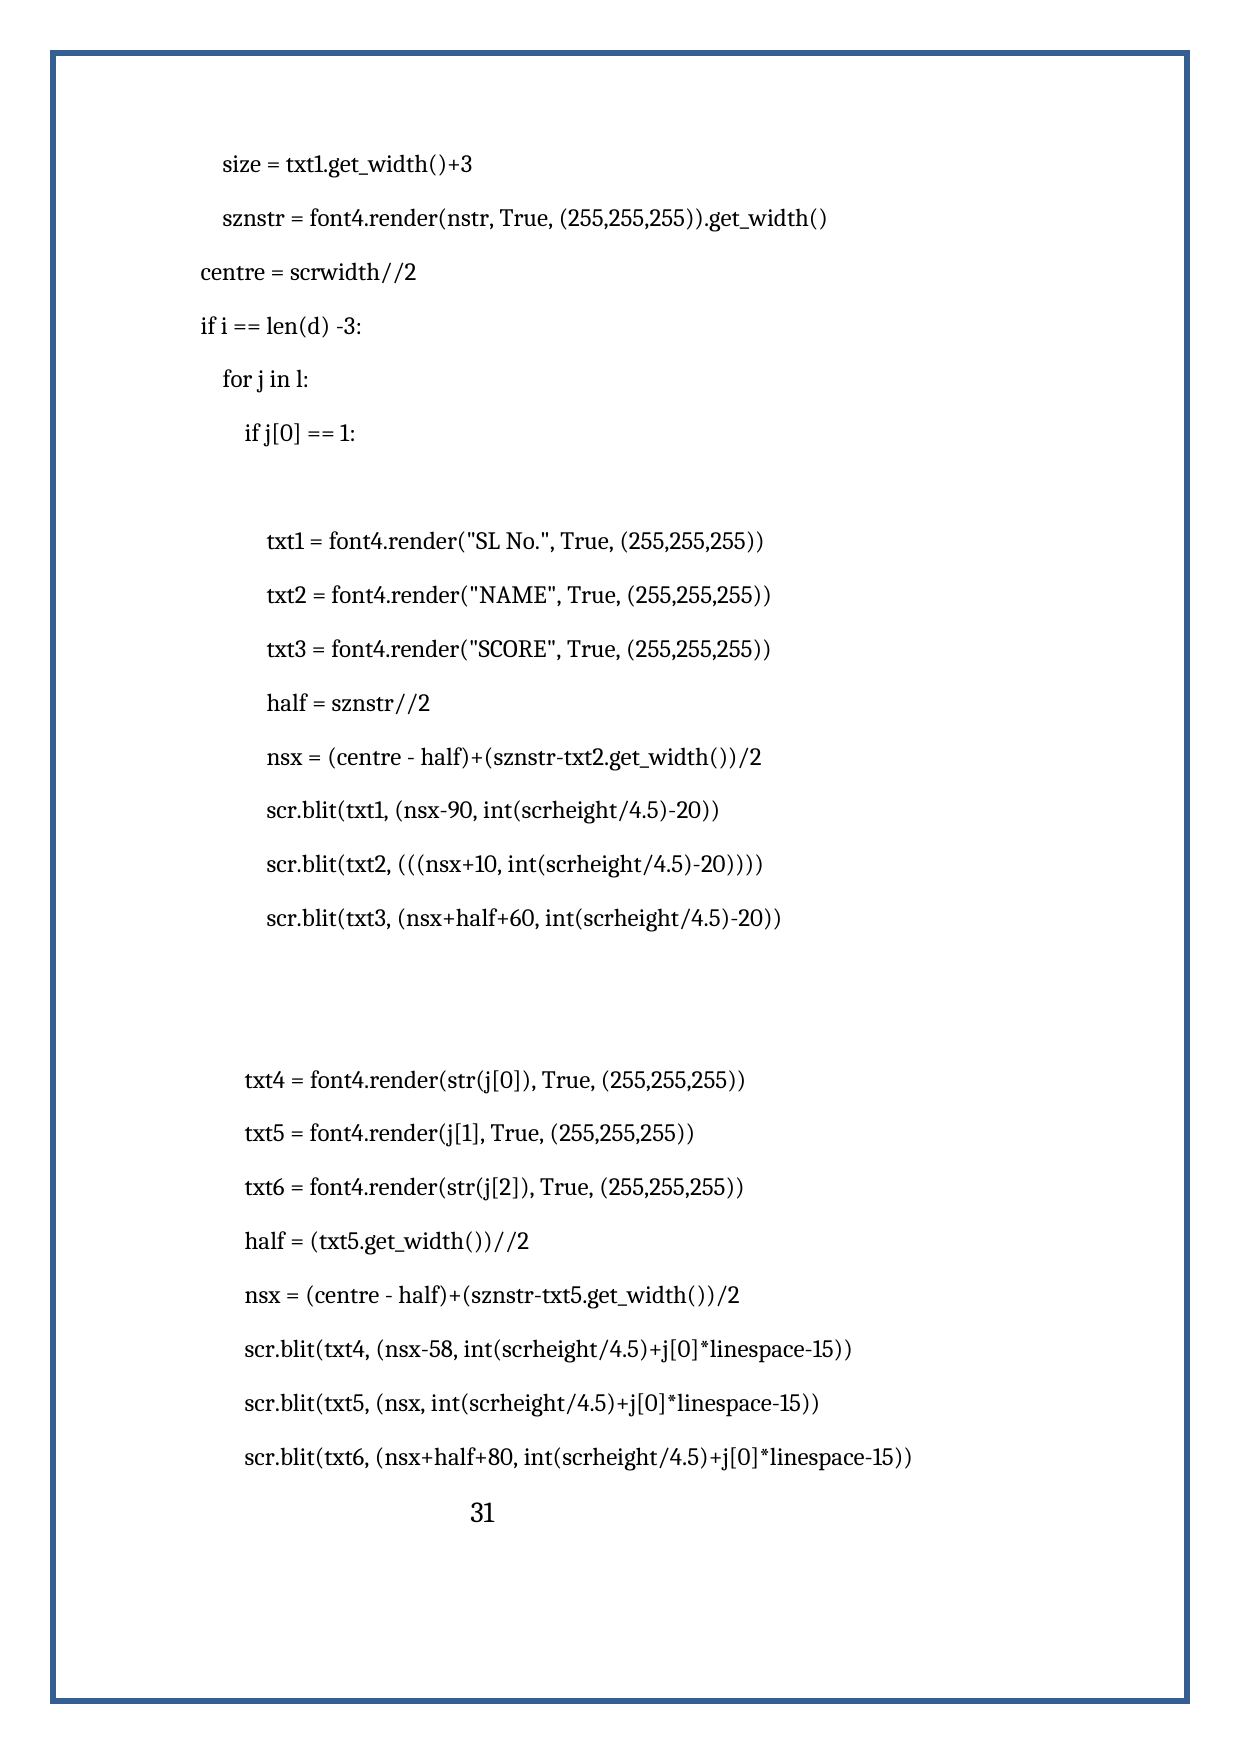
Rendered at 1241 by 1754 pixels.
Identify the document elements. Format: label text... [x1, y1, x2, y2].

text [112, 204, 1128, 233]
text txt1 = font4.render("SL No.", True, (255,255,255)) [112, 527, 1128, 556]
text scr.blit(txt1, (nsx-90, int(scrheight/4.5)-20)) [112, 796, 1128, 825]
text size = txt1.get_width()+3 [112, 150, 1128, 179]
text if j[0] == 1: [112, 419, 1128, 448]
text half = sznstr//2 [112, 688, 1128, 717]
text txt4 = font4.render(str(j[0]), True, (255,255,255)) [112, 1066, 1128, 1094]
text nsx = (centre - half)+(sznstr-txt5.get_width())/2 [112, 1281, 1128, 1310]
text half = (txt5.get_width())//2 [112, 1227, 1128, 1256]
text scr.blit(txt4, (nsx-58, int(scrheight/4.5)+j[0]*linespace-15)) [112, 1335, 1128, 1363]
text scr.blit(txt6, (nsx+half+80, int(scrheight/4.5)+j[0]*linespace-15)) [112, 1442, 1128, 1471]
text scr.blit(txt2, (((nsx+10, int(scrheight/4.5)-20)))) [112, 850, 1128, 879]
text txt2 = font4.render("NAME", True, (255,255,255)) [112, 581, 1128, 609]
text scr.blit(txt5, (nsx, int(scrheight/4.5)+j[0]*linespace-15)) [112, 1389, 1128, 1417]
text txt3 = font4.render("SCORE", True, (255,255,255)) [112, 635, 1128, 663]
text txt5 = font4.render(j[1], True, (255,255,255)) [112, 1119, 1128, 1148]
text centre = scrwidth//2 [112, 258, 1128, 286]
text txt6 = font4.render(str(j[2]), True, (255,255,255)) [112, 1173, 1128, 1202]
text for j in l: [112, 365, 1128, 394]
text if i == len(d) -3: [112, 312, 1128, 340]
text scr.blit(txt3, (nsx+half+60, int(scrheight/4.5)-20)) [112, 904, 1128, 933]
text nsx = (centre - half)+(sznstr-txt2.get_width())/2 [112, 742, 1128, 771]
